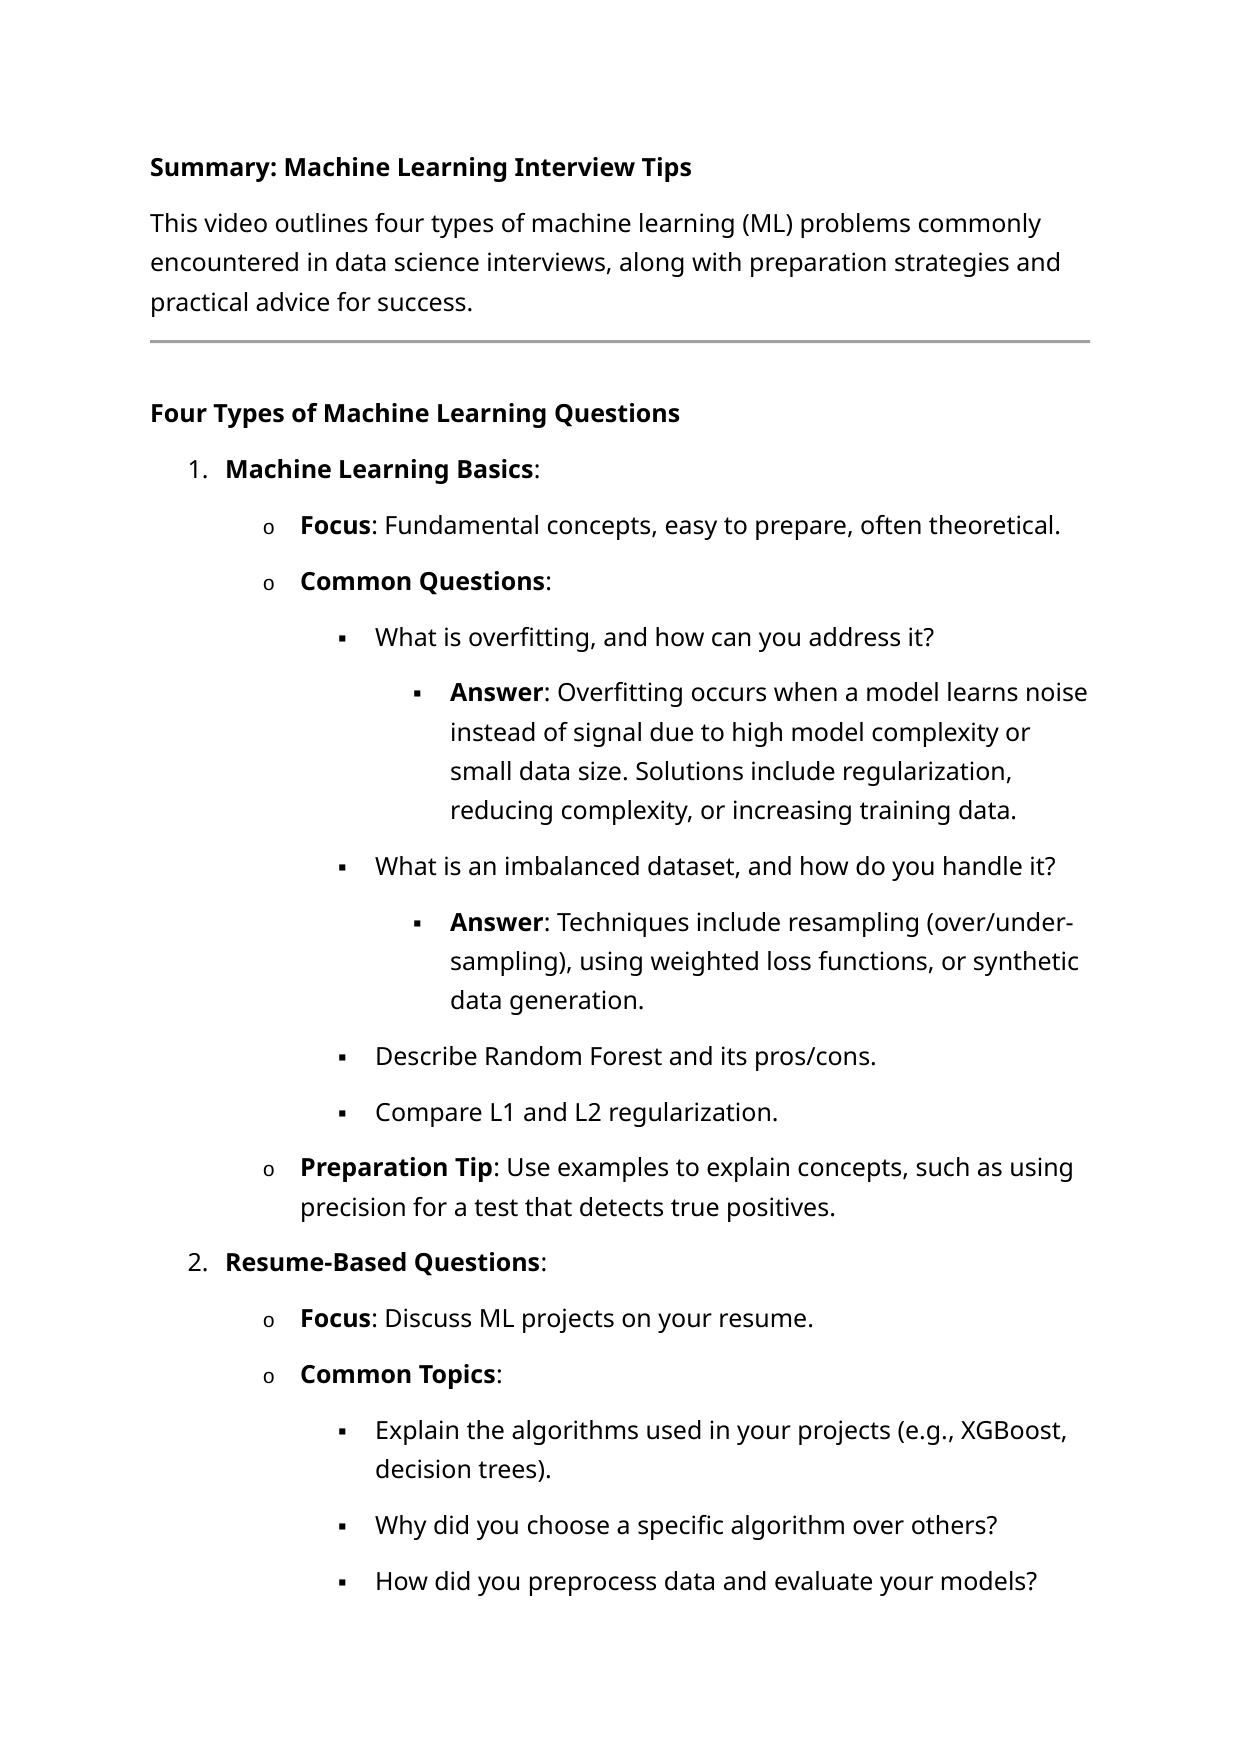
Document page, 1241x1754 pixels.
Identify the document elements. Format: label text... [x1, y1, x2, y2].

list Answer: Techniques include resampling (over/under-sampling), using weighted loss functions, or synthetic data generation. [412, 904, 1090, 1017]
list Preparation Tip: Use examples to explain concepts, such as using precision for a test that detects true positives. [262, 1150, 1090, 1223]
list Describe Random Forest and its pros/cons. [337, 1038, 1090, 1072]
list Common Questions: [262, 563, 1090, 597]
list Resume-Based Questions: [187, 1245, 1090, 1279]
list Answer: Overfitting occurs when a model learns noise instead of signal due to high model complexity or small data size. Solutions include regularization, reducing complexity, or increasing training data. [412, 675, 1090, 827]
text Four Types of Machine Learning Questions [150, 396, 1090, 430]
list Focus: Fundamental concepts, easy to prepare, often theoretical. [262, 507, 1090, 542]
list Machine Learning Basics: [187, 452, 1090, 486]
list Why did you choose a specific algorithm over others? [337, 1507, 1090, 1542]
list Common Topics: [262, 1357, 1090, 1391]
list Explain the algorithms used in your projects (e.g., XGBoost, decision trees). [337, 1412, 1090, 1486]
list What is an imbalanced dataset, and how do you handle it? [337, 848, 1090, 882]
text This video outlines four types of machine learning (ML) problems commonly encountered in data science interviews, along with preparation strategies and practical advice for success. [150, 206, 1090, 318]
list Compare L1 and L2 regularization. [337, 1094, 1090, 1128]
list How did you preprocess data and evaluate your models? [337, 1563, 1090, 1597]
text Summary: Machine Learning Interview Tips [150, 150, 1090, 184]
list Focus: Discuss ML projects on your resume. [262, 1301, 1090, 1335]
list What is overfitting, and how can you address it? [337, 619, 1090, 653]
